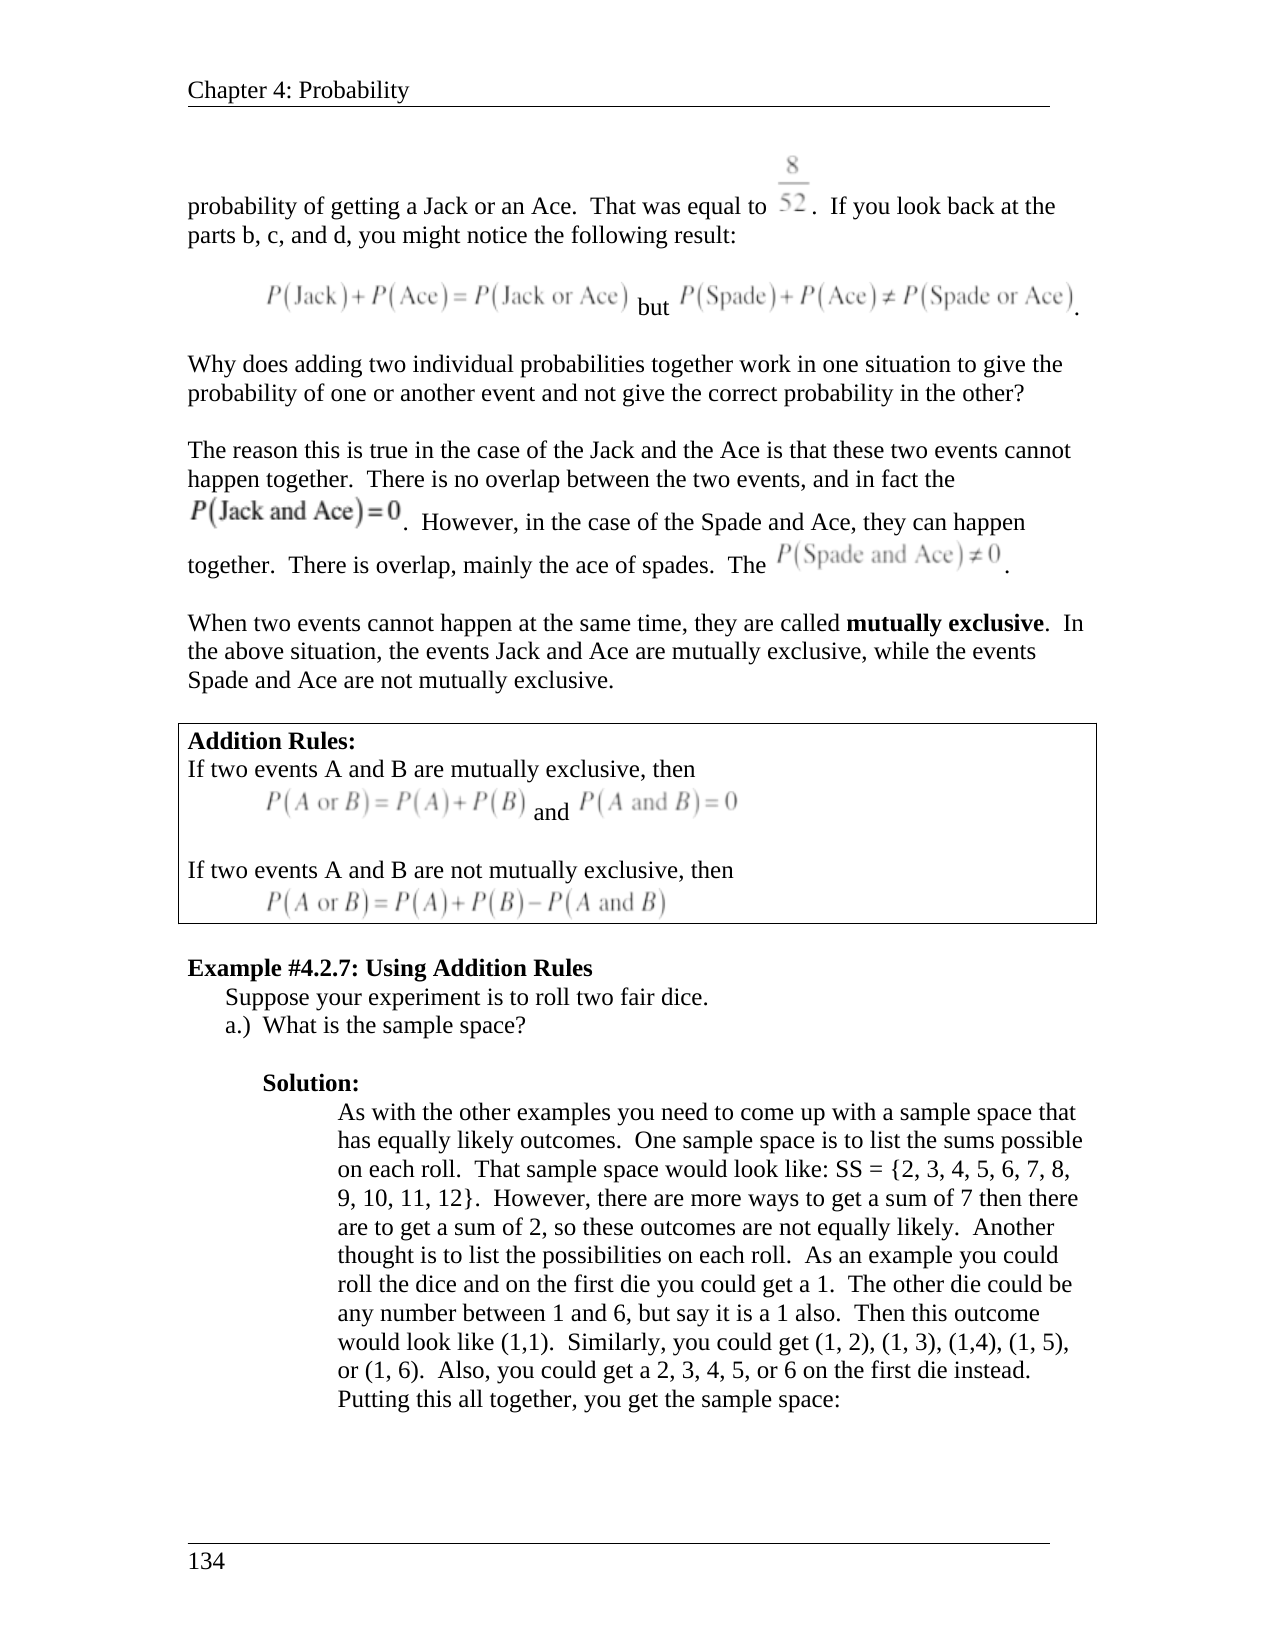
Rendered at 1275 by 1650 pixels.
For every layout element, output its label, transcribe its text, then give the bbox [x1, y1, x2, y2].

list Solution: [262, 1068, 1087, 1097]
text but . [262, 277, 1087, 320]
text The reason this is true in the case of the Jack and the Ace is that these two events cannot happen together. There is no overlap between the two events, and in fact the . However, in the case of the Spade and Ace, they can happen together. There is overlap, mainly the ace of spades. The . [187, 435, 1087, 579]
text When two events cannot happen at the same time, they are called mutually exclusive. In the above situation, the events Jack and Ace are mutually exclusive, while the events Spade and Ace are not mutually exclusive. [187, 608, 1087, 694]
text and [187, 783, 1087, 826]
text Addition Rules: [179, 724, 1096, 754]
text Why does adding two individual probabilities together work in one situation to give the probability of one or another event and not give the correct probability in the other? [187, 349, 1087, 407]
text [187, 150, 1087, 249]
list As with the other examples you need to come up with a sample space that has equally likely outcomes. One sample space is to list the sums possible on each roll. That sample space would look like: SS = {2, 3, 4, 5, 6, 7, 8, 9, 10, 11, 12}. However, there are more ways to get a sum of 7 then there are to get a sum of 2, so these outcomes are not equally likely. Another thought is to list the possibilities on each roll. As an example you could roll the dice and on the first die you could get a 1. The other die could be any number between 1 and 6, but say it is a 1 also. Then this outcome would look like (1,1). Similarly, you could get (1, 2), (1, 3), (1,4), (1, 5), or (1, 6). Also, you could get a 2, 3, 4, 5, or 6 on the first die instead. Putting this all together, you get the sample space: [337, 1097, 1087, 1413]
text Example #4.2.7: Using Addition Rules [187, 953, 1087, 982]
text If two events A and B are mutually exclusive, then [187, 754, 1087, 783]
list What is the sample space? [225, 1011, 1087, 1039]
text Suppose your experiment is to roll two fair dice. [225, 982, 1087, 1011]
text If two events A and B are not mutually exclusive, then [187, 855, 1087, 884]
